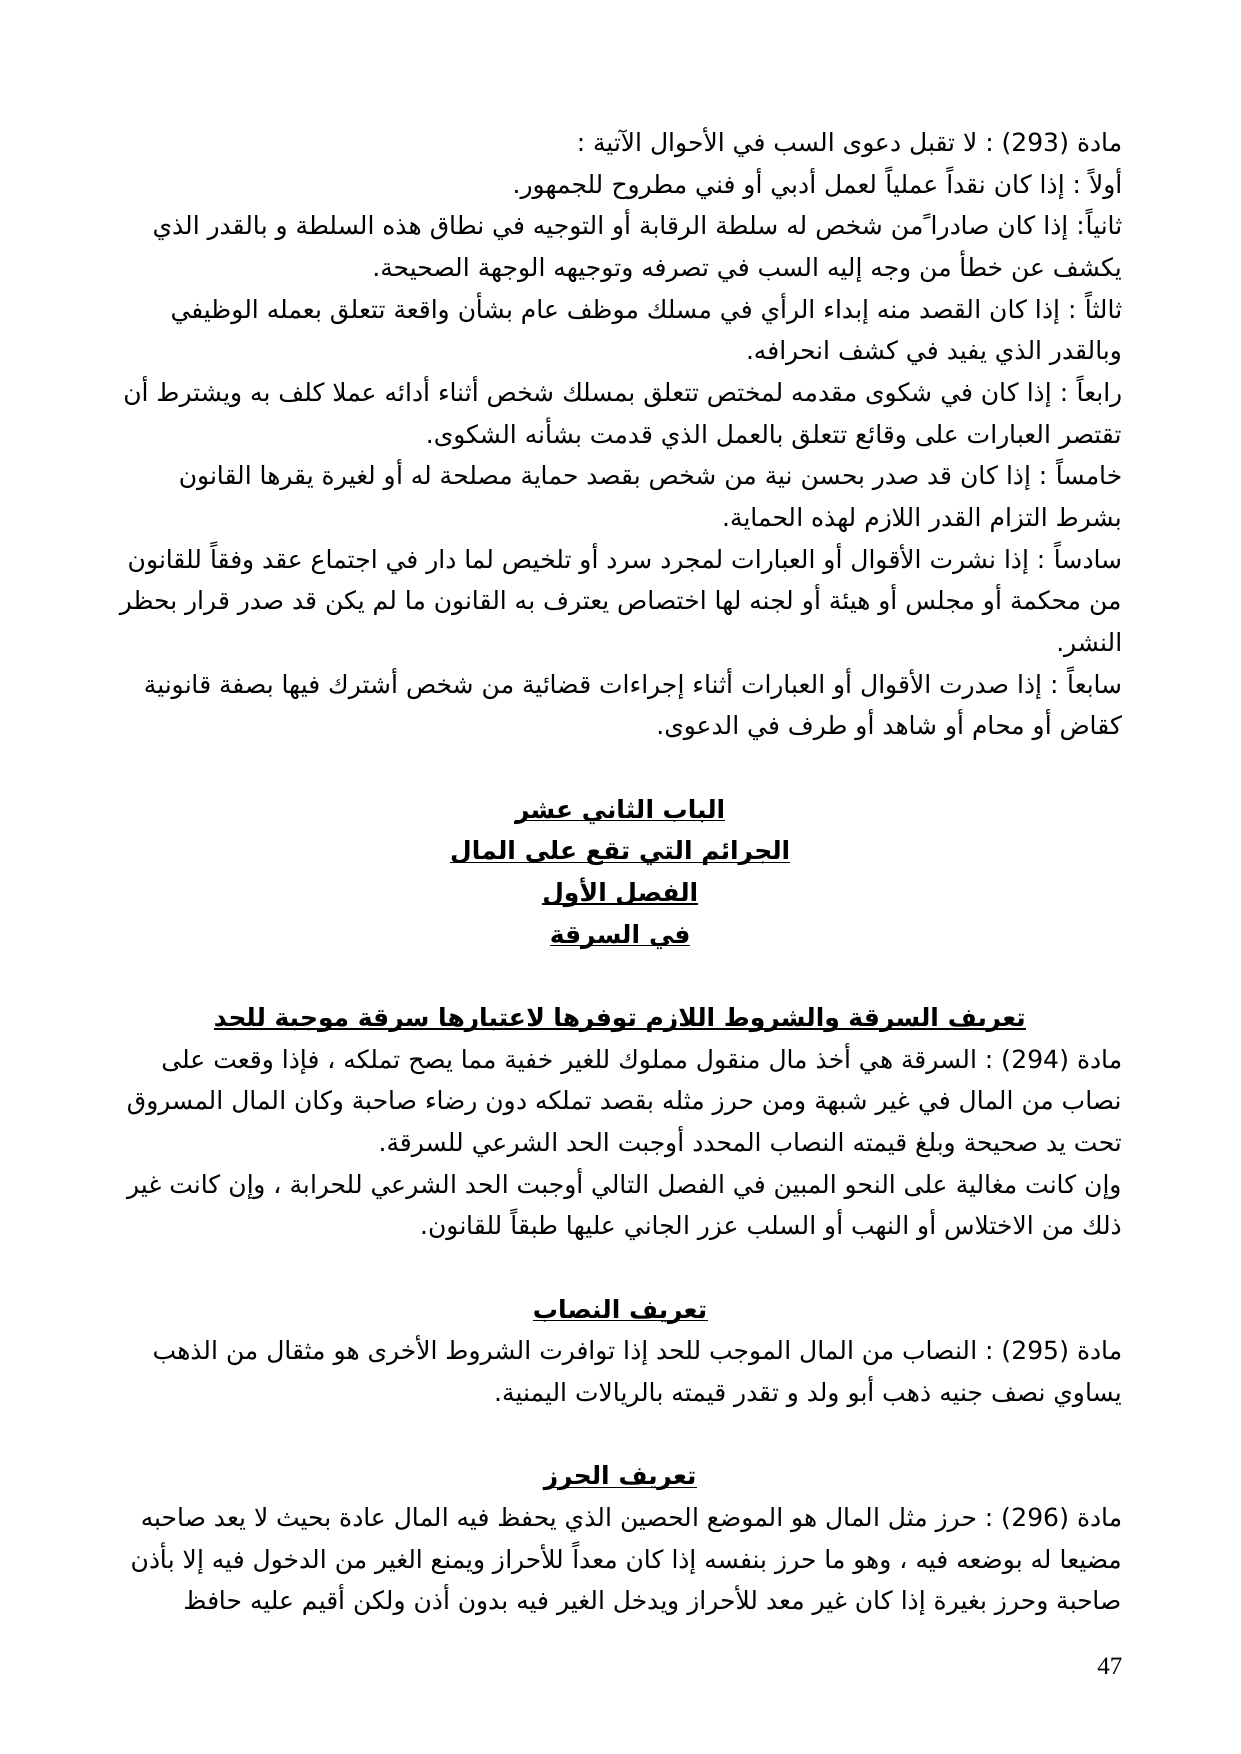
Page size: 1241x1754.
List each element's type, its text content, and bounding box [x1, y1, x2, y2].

text تعريف النصاب [118, 1285, 1122, 1326]
text مادة (294) : السرقة هي أخذ مال منقول مملوك للغير خفية مما يصح تملكه ، فإذا وقعت على نصاب من المال في غير شبهة ومن حرز مثله بقصد تملكه دون رضاء صاحبة وكان المال المسروق تحت يد صحيحة وبلغ قيمته النصاب المحدد أوجبت الحد الشرعي للسرقة. [118, 1035, 1122, 1160]
text الجرائم التي تقع على المال [118, 826, 1122, 868]
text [118, 1493, 1122, 1618]
text ثالثاً : إذا كان القصد منه إبداء الرأي في مسلك موظف عام بشأن واقعة تتعلق بعمله الوظيفي وبالقدر الذي يفيد في كشف انحرافه. [118, 285, 1122, 368]
text الفصل الأول [118, 868, 1122, 910]
text خامساً : إذا كان قد صدر بحسن نية من شخص بقصد حماية مصلحة له أو لغيرة يقرها القانون بشرط التزام القدر اللازم لهذه الحماية. [118, 451, 1122, 535]
text رابعاً : إذا كان في شكوى مقدمه لمختص تتعلق بمسلك شخص أثناء أدائه عملا كلف به ويشترط أن تقتصر العبارات على وقائع تتعلق بالعمل الذي قدمت بشأنه الشكوى. [118, 368, 1122, 451]
text أولاً : إذا كان نقداً عملياً لعمل أدبي أو فني مطروح للجمهور. [118, 160, 1122, 201]
text تعريف السرقة والشروط اللازم توفرها لاعتبارها سرقة موجبة للحد [118, 993, 1122, 1035]
text تعريف الحرز [118, 1451, 1122, 1493]
text ثانياً: إذا كان صادرا ًمن شخص له سلطة الرقابة أو التوجيه في نطاق هذه السلطة و بالقدر الذي يكشف عن خطأ من وجه إليه السب في تصرفه وتوجيهه الوجهة الصحيحة. [118, 201, 1122, 285]
text وإن كانت مغالية على النحو المبين في الفصل التالي أوجبت الحد الشرعي للحرابة ، وإن كانت غير ذلك من الاختلاس أو النهب أو السلب عزر الجاني عليها طبقاً للقانون. [118, 1160, 1122, 1243]
text سابعاً : إذا صدرت الأقوال أو العبارات أثناء إجراءات قضائية من شخص أشترك فيها بصفة قانونية كقاض أو محام أو شاهد أو طرف في الدعوى. [118, 660, 1122, 743]
text في السرقة [118, 910, 1122, 951]
text مادة (295) : النصاب من المال الموجب للحد إذا توافرت الشروط الأخرى هو مثقال من الذهب يساوي نصف جنيه ذهب أبو ولد و تقدر قيمته بالريالات اليمنية. [118, 1326, 1122, 1410]
text سادساً : إذا نشرت الأقوال أو العبارات لمجرد سرد أو تلخيص لما دار في اجتماع عقد وفقاً للقانون من محكمة أو مجلس أو هيئة أو لجنه لها اختصاص يعترف به القانون ما لم يكن قد صدر قرار بحظر النشر. [118, 535, 1122, 660]
text مادة (293) : لا تقبل دعوى السب في الأحوال الآتية : [118, 118, 1122, 160]
text الباب الثاني عشر [118, 785, 1122, 826]
